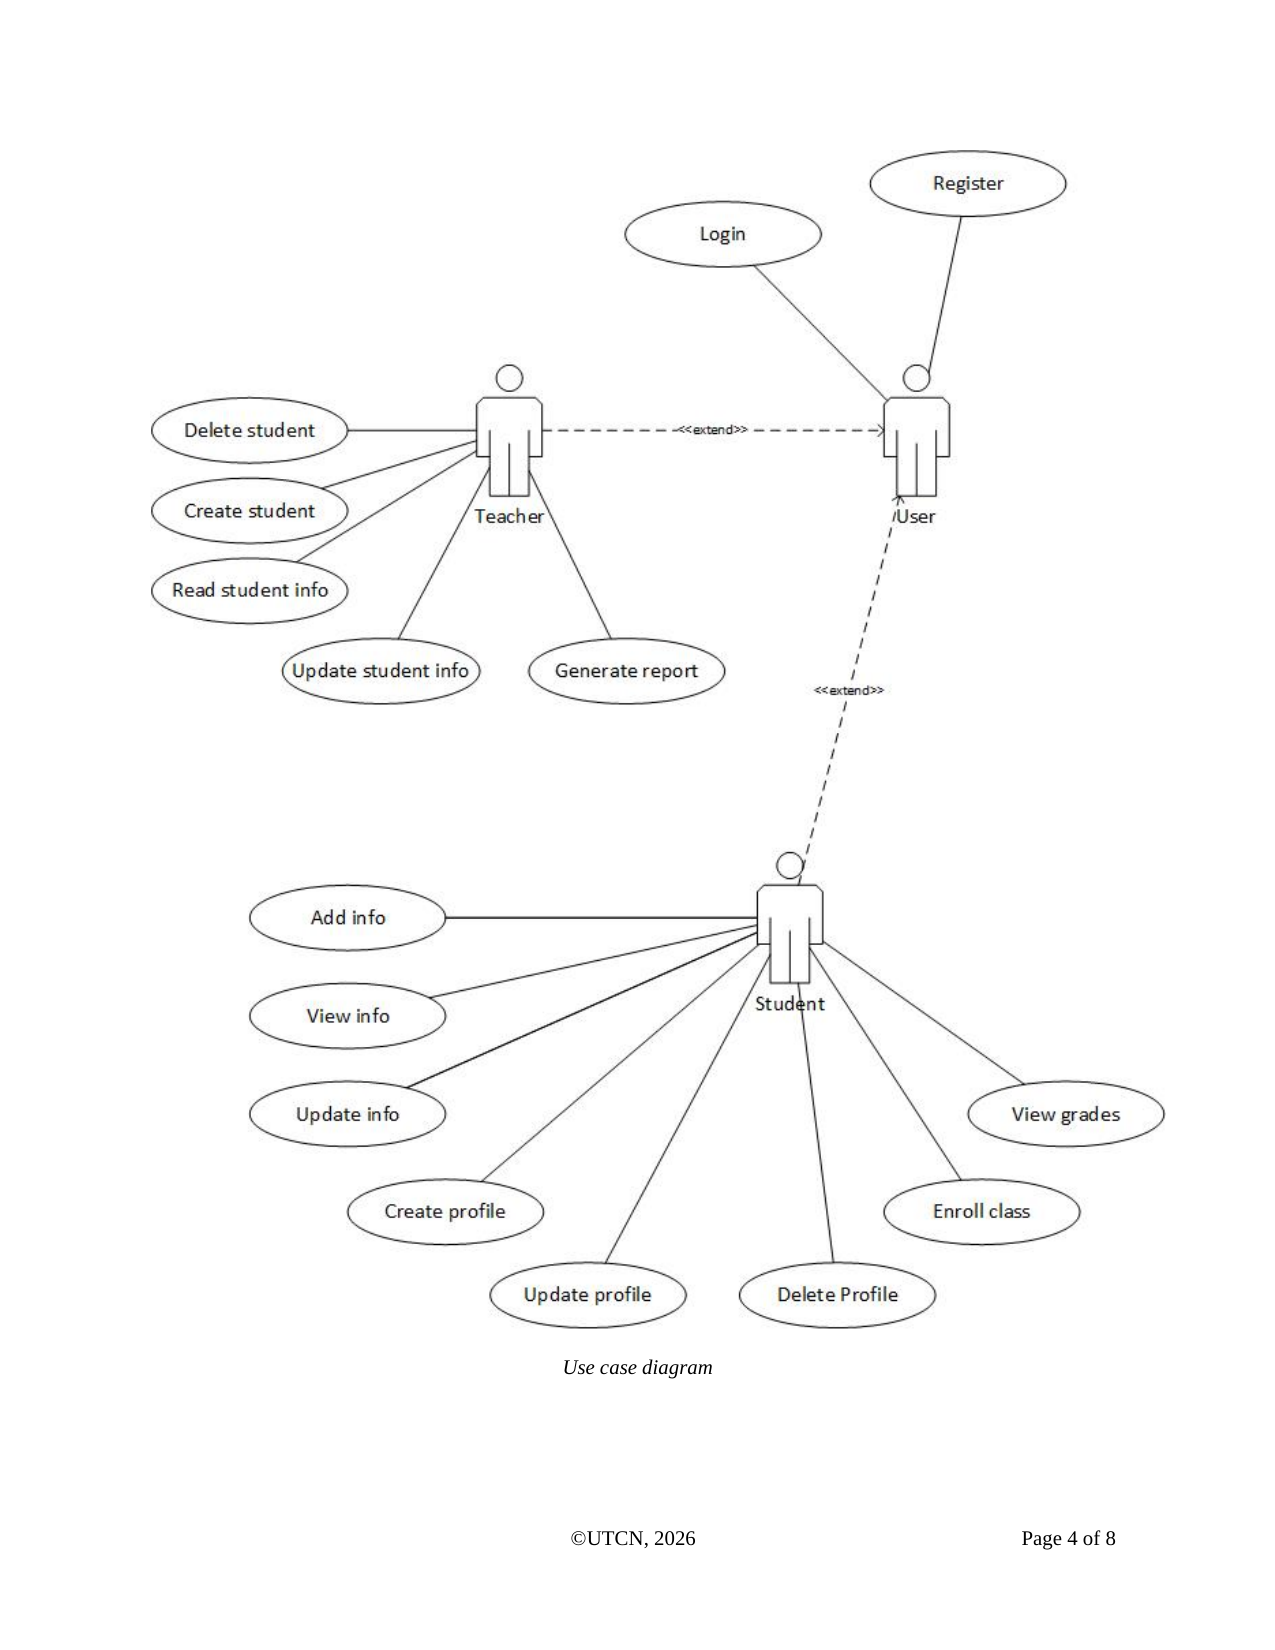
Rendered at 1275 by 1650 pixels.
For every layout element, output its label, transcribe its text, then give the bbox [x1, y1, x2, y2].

picture [150, 150, 1166, 1330]
text Use case diagram [150, 1355, 1125, 1379]
